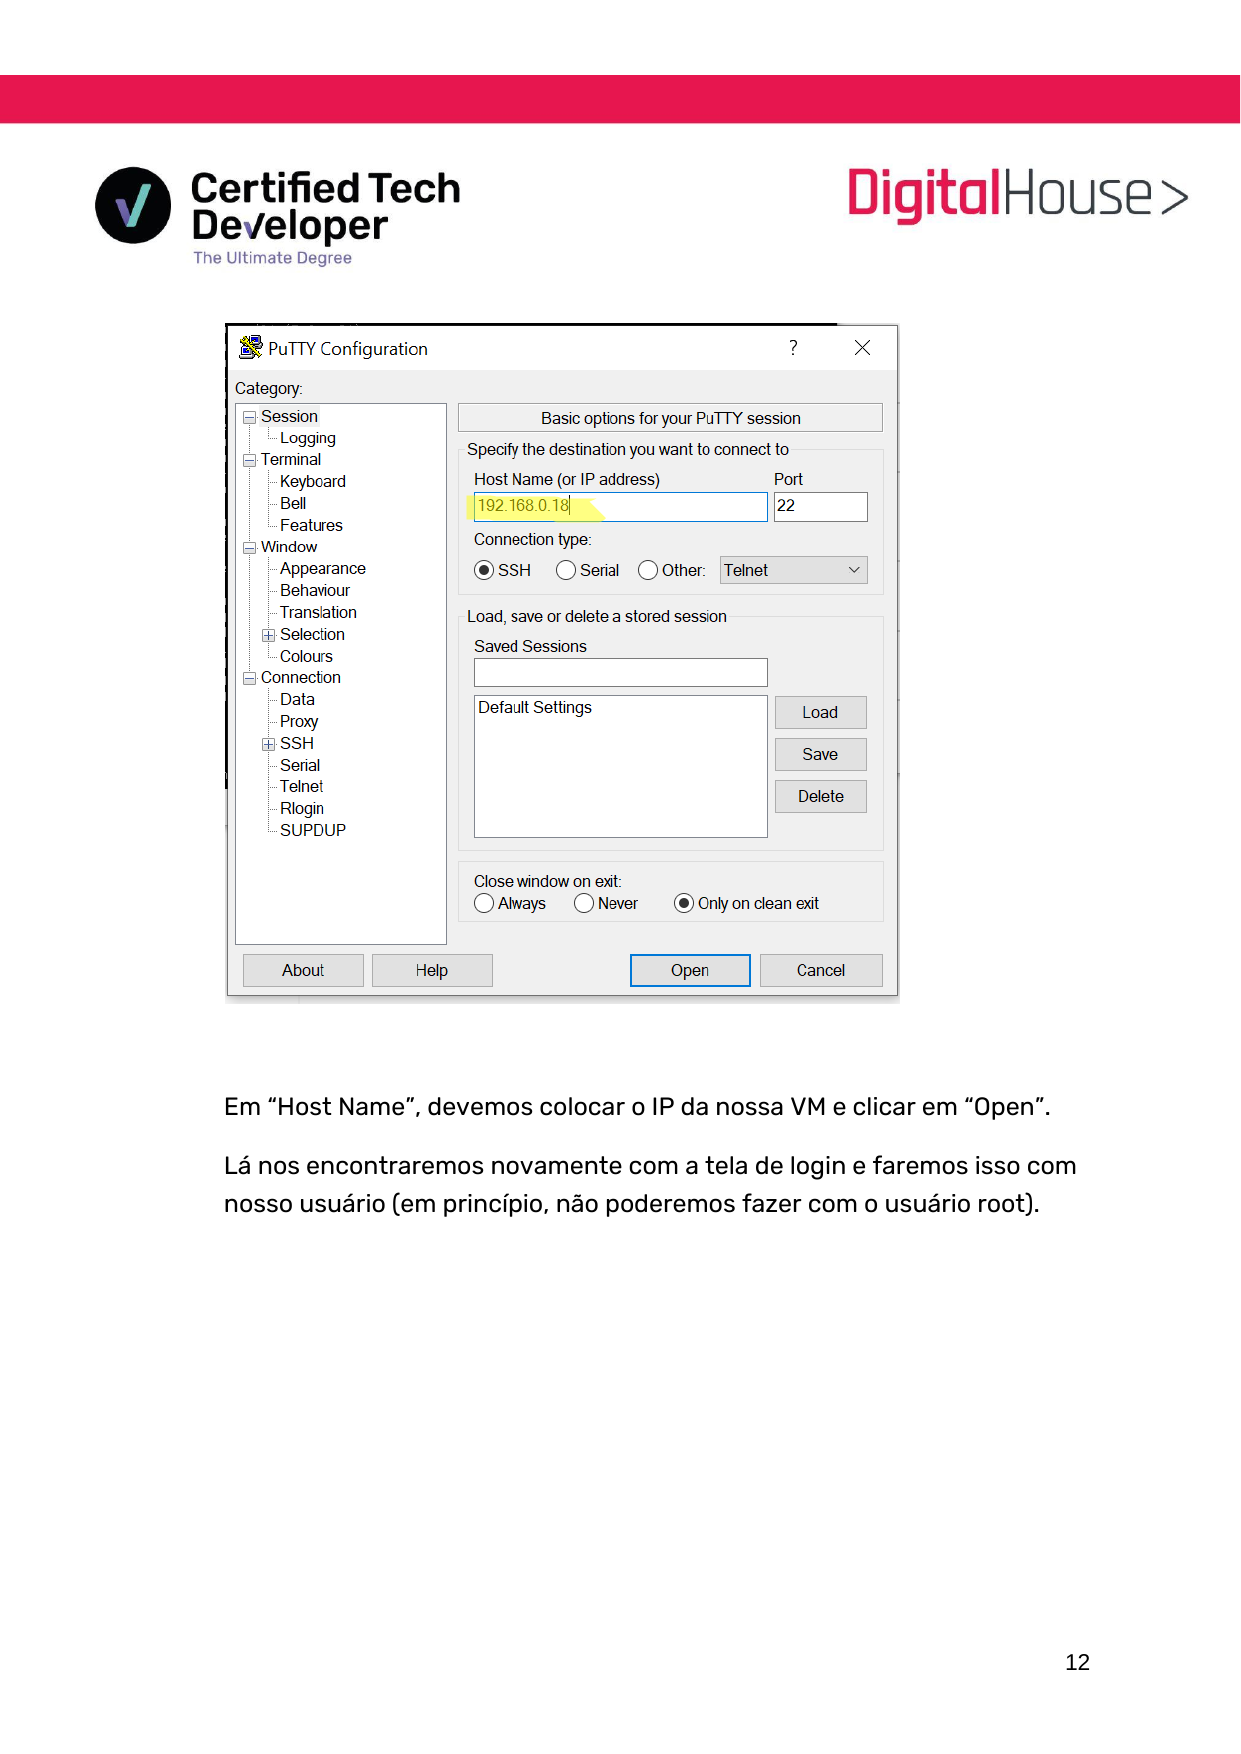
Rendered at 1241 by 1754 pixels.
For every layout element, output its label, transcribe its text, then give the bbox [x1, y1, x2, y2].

picture [225, 323, 900, 1004]
text Lá nos encontraremos novamente com a tela de login e faremos isso com nosso usuário (em princípio, não poderemos fazer com o usuário root). [224, 1151, 1090, 1219]
picture [0, 75, 1241, 295]
text Em “Host Name”, devemos colocar o IP da nossa VM e clicar em “Open”. [224, 1092, 1090, 1121]
